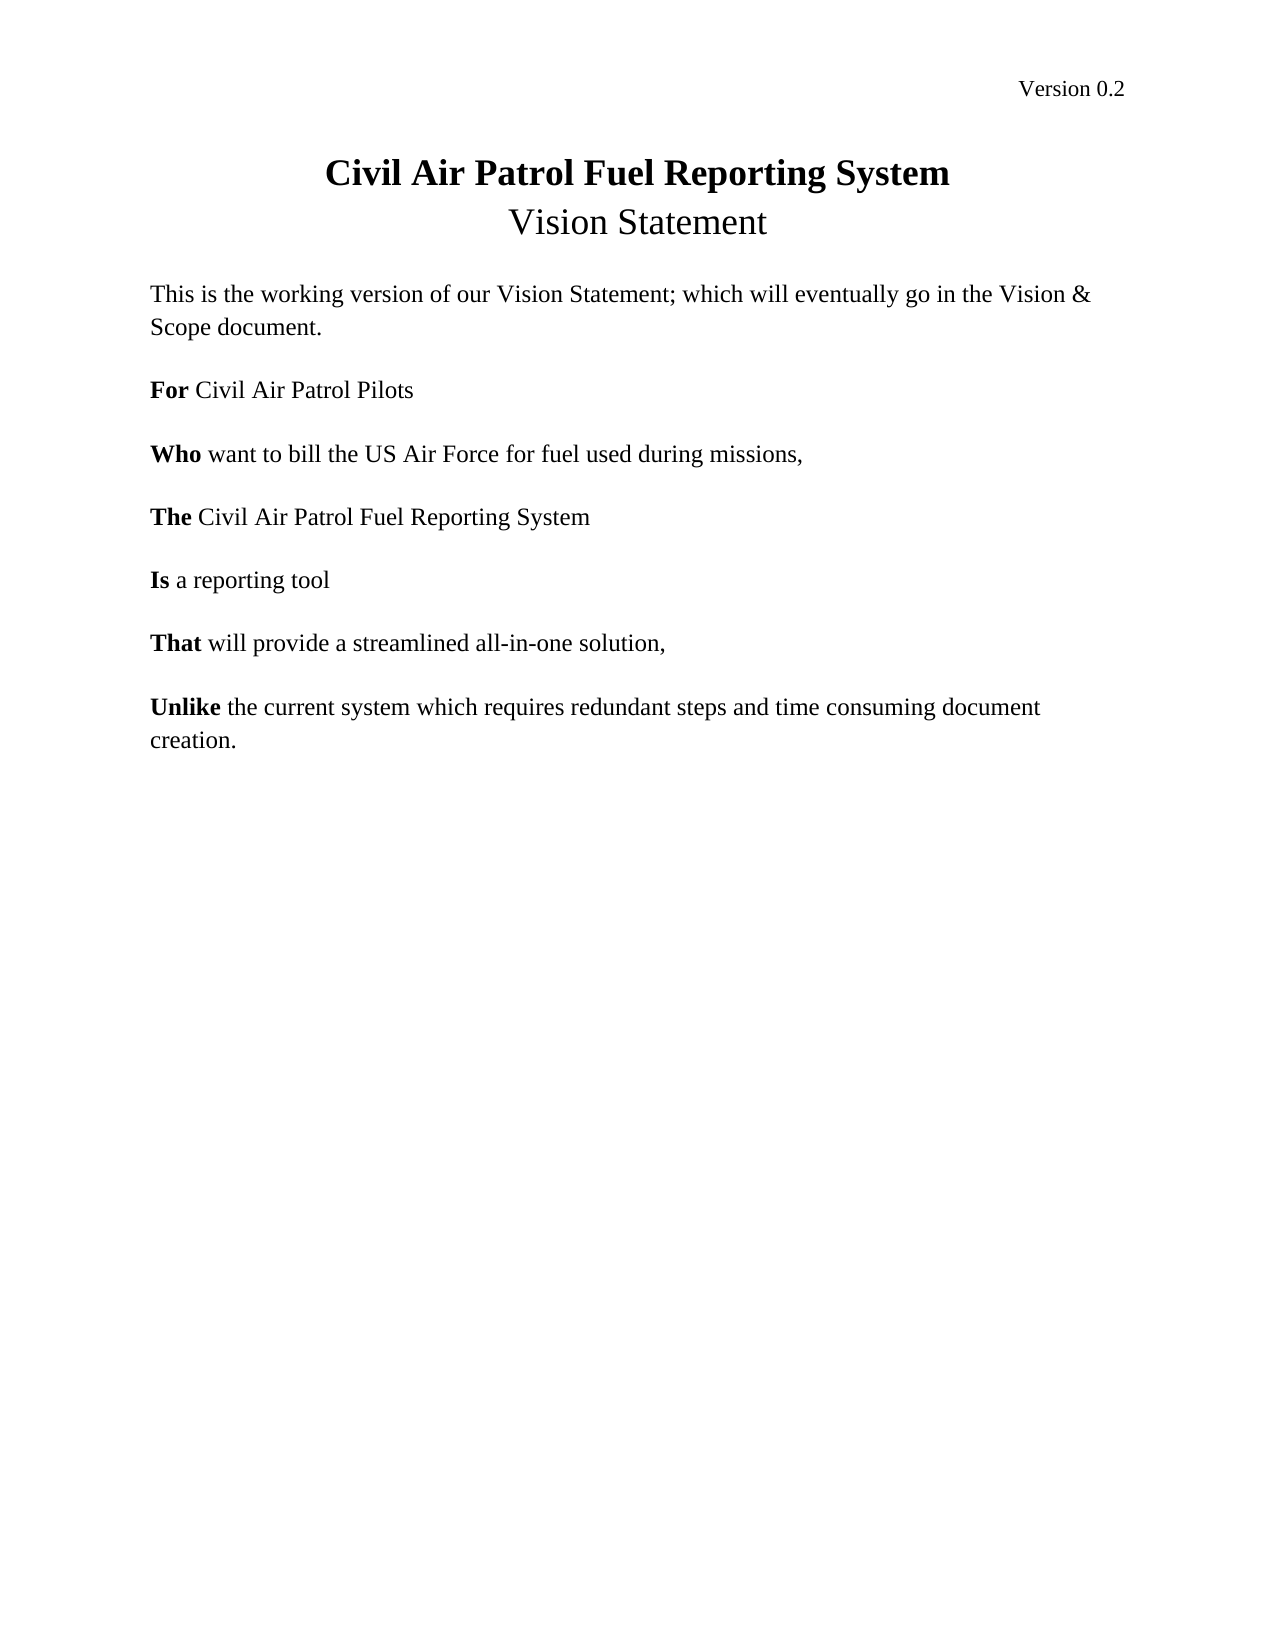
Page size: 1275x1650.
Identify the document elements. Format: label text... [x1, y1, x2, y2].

text Unlike the current system which requires redundant steps and time consuming document creation. [150, 692, 1125, 753]
text Who want to bill the US Air Force for fuel used during missions, [150, 439, 1125, 468]
text That will provide a streamlined all-in-one solution, [150, 628, 1125, 657]
text The Civil Air Patrol Fuel Reporting System [150, 502, 1125, 531]
text Is a reporting tool [150, 565, 1125, 594]
text Civil Air Patrol Fuel Reporting System [150, 150, 1125, 193]
text For Civil Air Patrol Pilots [150, 376, 1125, 404]
text This is the working version of our Vision Statement; which will eventually go in the Vision & Scope document. [150, 279, 1125, 341]
text Vision Statement [150, 199, 1125, 243]
